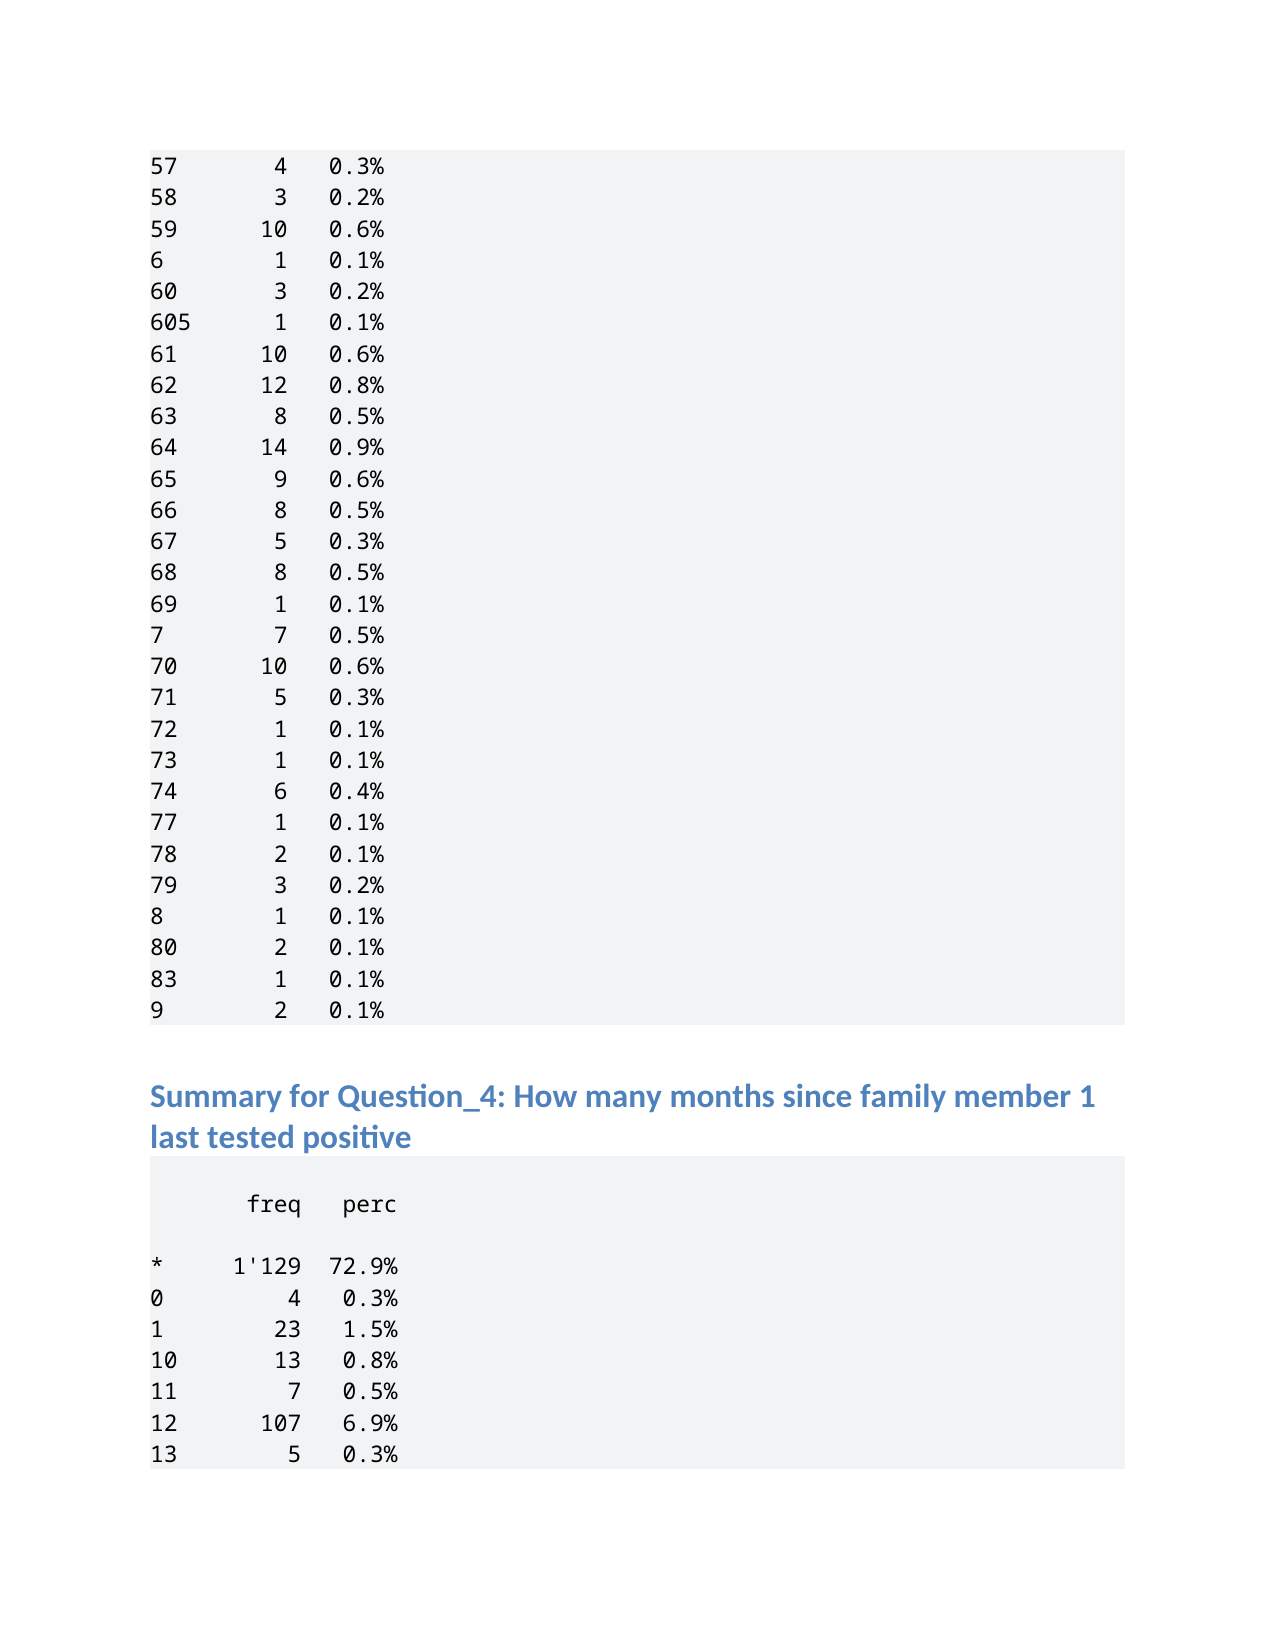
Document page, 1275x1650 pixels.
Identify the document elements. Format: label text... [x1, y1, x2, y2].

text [150, 1156, 1125, 1469]
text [150, 150, 1125, 1025]
subtitle Summary for Question_4: How many months since family member 1 last tested positive [150, 1075, 1125, 1156]
